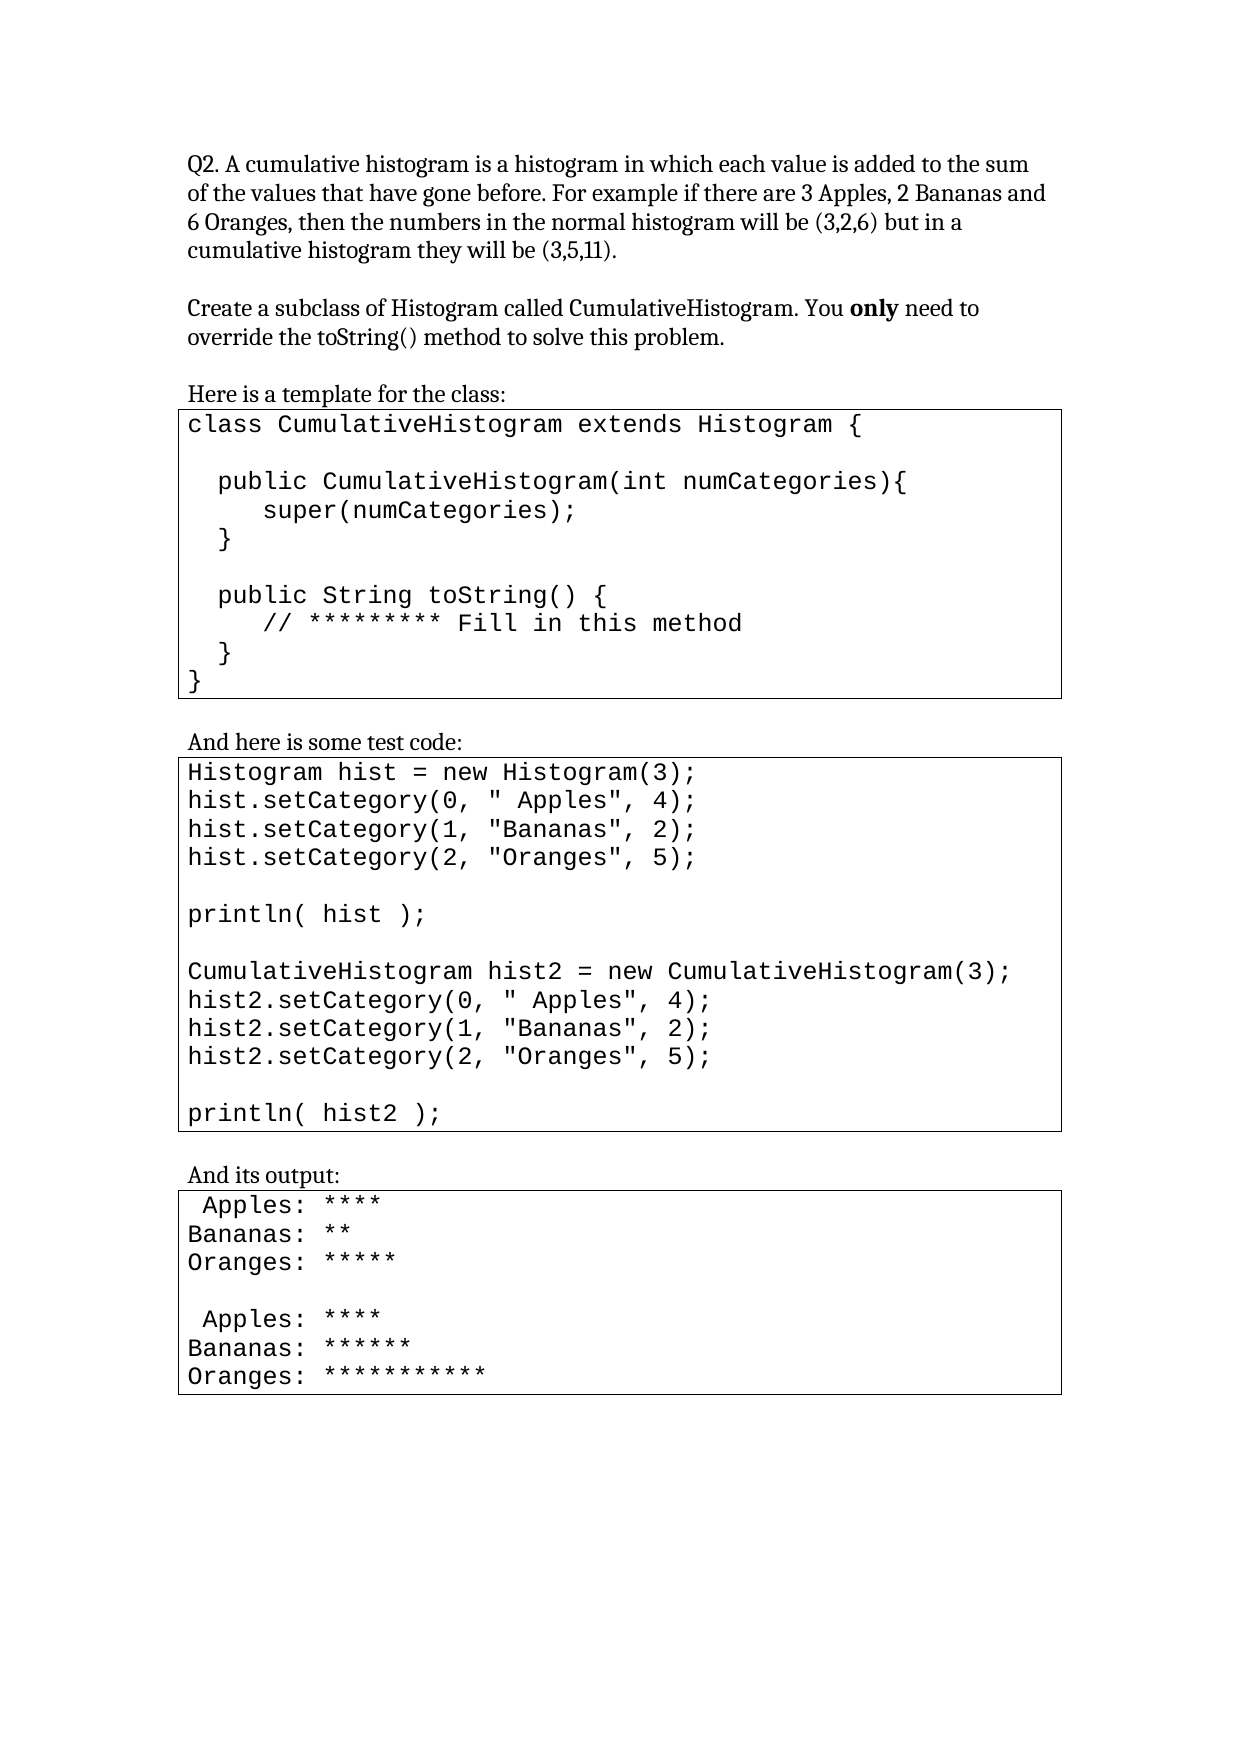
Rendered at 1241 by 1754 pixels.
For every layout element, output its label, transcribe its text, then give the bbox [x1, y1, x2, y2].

text class CumulativeHistogram extends Histogram { [179, 410, 1061, 440]
text CumulativeHistogram hist2 = new CumulativeHistogram(3); [187, 959, 1053, 987]
text Create a subclass of Histogram called CumulativeHistogram. You only need to override the toString() method to solve this problem. [187, 294, 1053, 351]
text hist.setCategory(1, "Bananas", 2); [187, 816, 1053, 845]
text // ********* Fill in this method [187, 611, 1053, 639]
text hist2.setCategory(1, "Bananas", 2); [187, 1016, 1053, 1044]
text } [179, 664, 1061, 698]
text Here is a template for the class: [187, 380, 1053, 409]
text public String toString() { [187, 583, 1053, 611]
text Histogram hist = new Histogram(3); [179, 758, 1061, 788]
text } [187, 639, 1053, 664]
text Oranges: ***** [187, 1250, 1053, 1278]
text public CumulativeHistogram(int numCategories){ [187, 469, 1053, 497]
text Apples: **** [187, 1307, 1053, 1335]
text } [187, 526, 1053, 554]
text Apples: **** [179, 1191, 1061, 1221]
text hist.setCategory(2, "Oranges", 5); [187, 845, 1053, 873]
text And here is some test code: [187, 728, 1053, 757]
text println( hist2 ); [179, 1098, 1061, 1131]
text And its output: [187, 1161, 1053, 1190]
text Oranges: *********** [179, 1360, 1061, 1394]
text hist2.setCategory(2, "Oranges", 5); [187, 1044, 1053, 1072]
text Bananas: ** [187, 1221, 1053, 1250]
text Q2. A cumulative histogram is a histogram in which each value is added to the sum of the values that have gone before. For example if there are 3 Apples, 2 Bananas and 6 Oranges, then the numbers in the normal histogram will be (3,2,6) but in a cumulative histogram they will be (3,5,11). [187, 150, 1053, 265]
text super(numCategories); [187, 497, 1053, 526]
text hist.setCategory(0, " Apples", 4); [187, 788, 1053, 816]
text println( hist ); [187, 902, 1053, 930]
text Bananas: ****** [187, 1335, 1053, 1360]
text hist2.setCategory(0, " Apples", 4); [187, 987, 1053, 1016]
